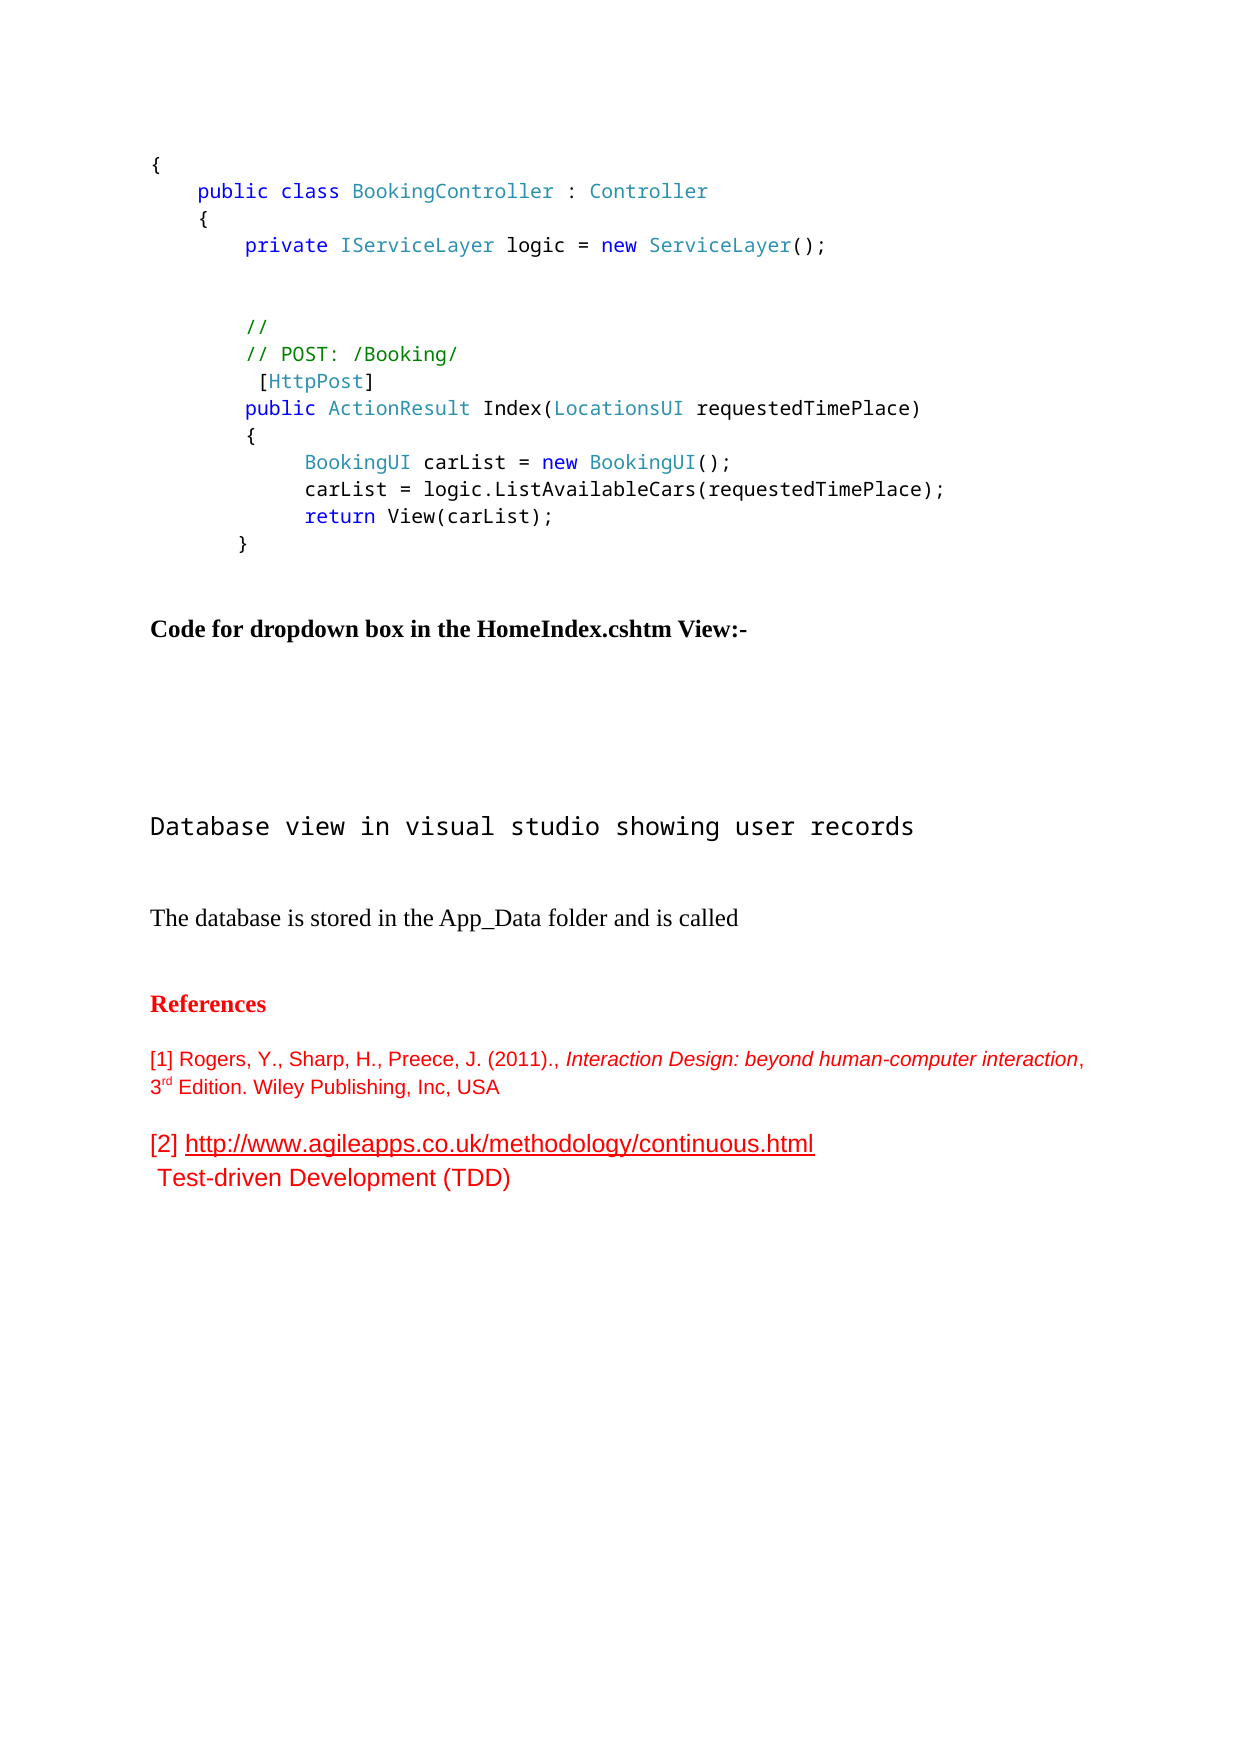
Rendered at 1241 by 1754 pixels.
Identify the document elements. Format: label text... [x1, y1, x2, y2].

text } [150, 529, 1090, 556]
text // POST: /Booking/ [150, 341, 1090, 368]
text public class BookingController : Controller [150, 177, 1090, 204]
text Test-driven Development (TDD) [150, 1162, 1090, 1191]
text { [150, 204, 1090, 231]
text The database is stored in the App_Data folder and is called [150, 903, 1090, 932]
text private IServiceLayer logic = new ServiceLayer(); [150, 231, 1090, 258]
text [HttpPost] [150, 368, 1090, 394]
text { [150, 422, 1090, 448]
text BookingUI carList = new BookingUI(); [150, 448, 1090, 476]
text // [150, 314, 1090, 341]
text References [150, 989, 1090, 1018]
text [1] Rogers, Y., Sharp, H., Preece, J. (2011)., Interaction Design: beyond human-computer interaction, 3rd Edition. Wiley Publishing, Inc, USA [150, 1047, 1090, 1098]
text Database view in visual studio showing user records [150, 808, 1090, 842]
text public ActionResult Index(LocationsUI requestedTimePlace) [150, 394, 1090, 422]
text Code for dropdown box in the HomeIndex.cshtm View:- [150, 614, 1090, 643]
text { [150, 150, 1090, 177]
text carList = logic.ListAvailableCars(requestedTimePlace); [150, 476, 1090, 502]
text [2] http://www.agileapps.co.uk/methodology/continuous.html [150, 1129, 1090, 1158]
text return View(carList); [150, 502, 1090, 529]
